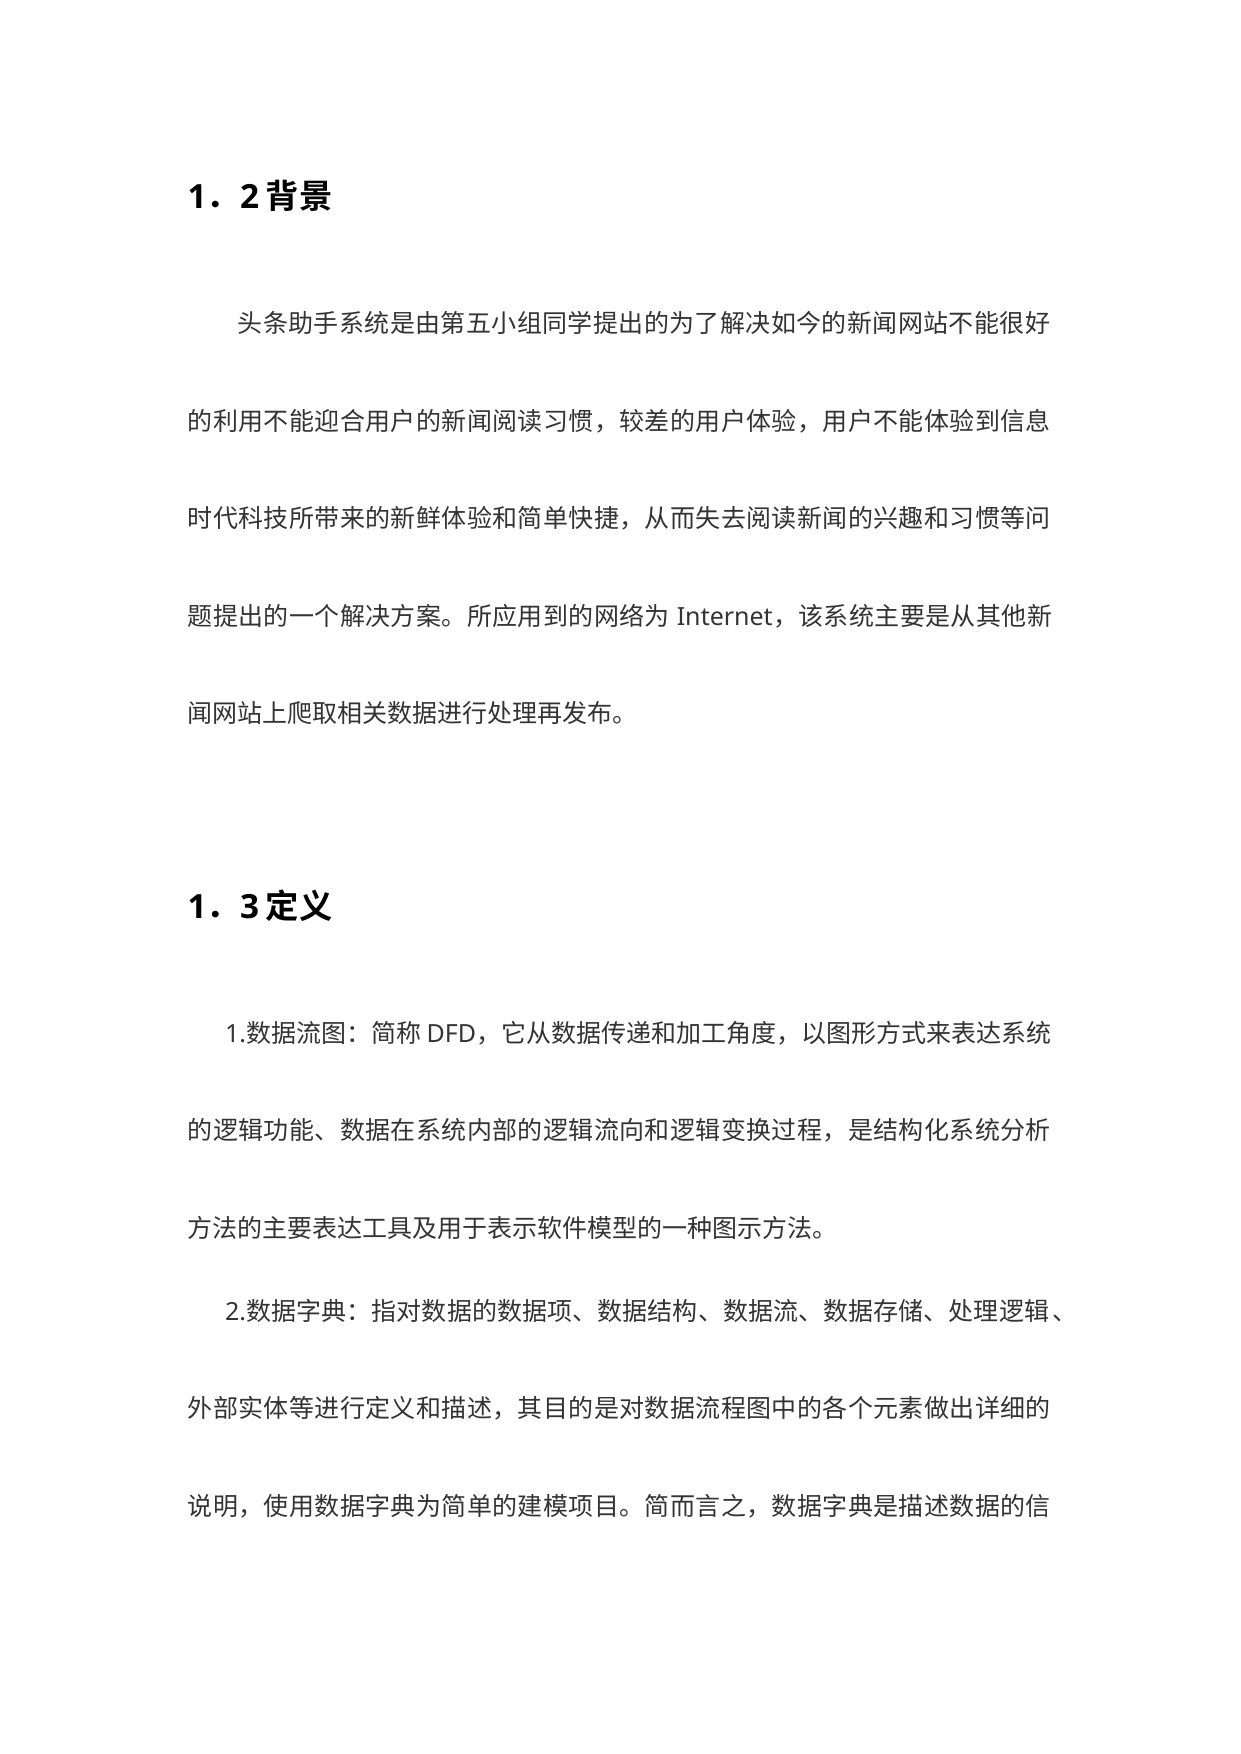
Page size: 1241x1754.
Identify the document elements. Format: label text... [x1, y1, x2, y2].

text 头条助手系统是由第五小组同学提出的为了解决如今的新闻网站不能很好的利用不能迎合用户的新闻阅读习惯，较差的用户体验，用户不能体验到信息时代科技所带来的新鲜体验和简单快捷，从而失去阅读新闻的兴趣和习惯等问题提出的一个解决方案。所应用到的网络为Internet，该系统主要是从其他新闻网站上爬取相关数据进行处理再发布。 [187, 289, 1053, 744]
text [187, 1277, 1053, 1537]
subtitle 1．3定义 [187, 872, 1053, 937]
text 1.数据流图：简称DFD，它从数据传递和加工角度，以图形方式来表达系统的逻辑功能、数据在系统内部的逻辑流向和逻辑变换过程，是结构化系统分析方法的主要表达工具及用于表示软件模型的一种图示方法。 [187, 999, 1053, 1259]
subtitle 1．2背景 [187, 162, 1053, 227]
